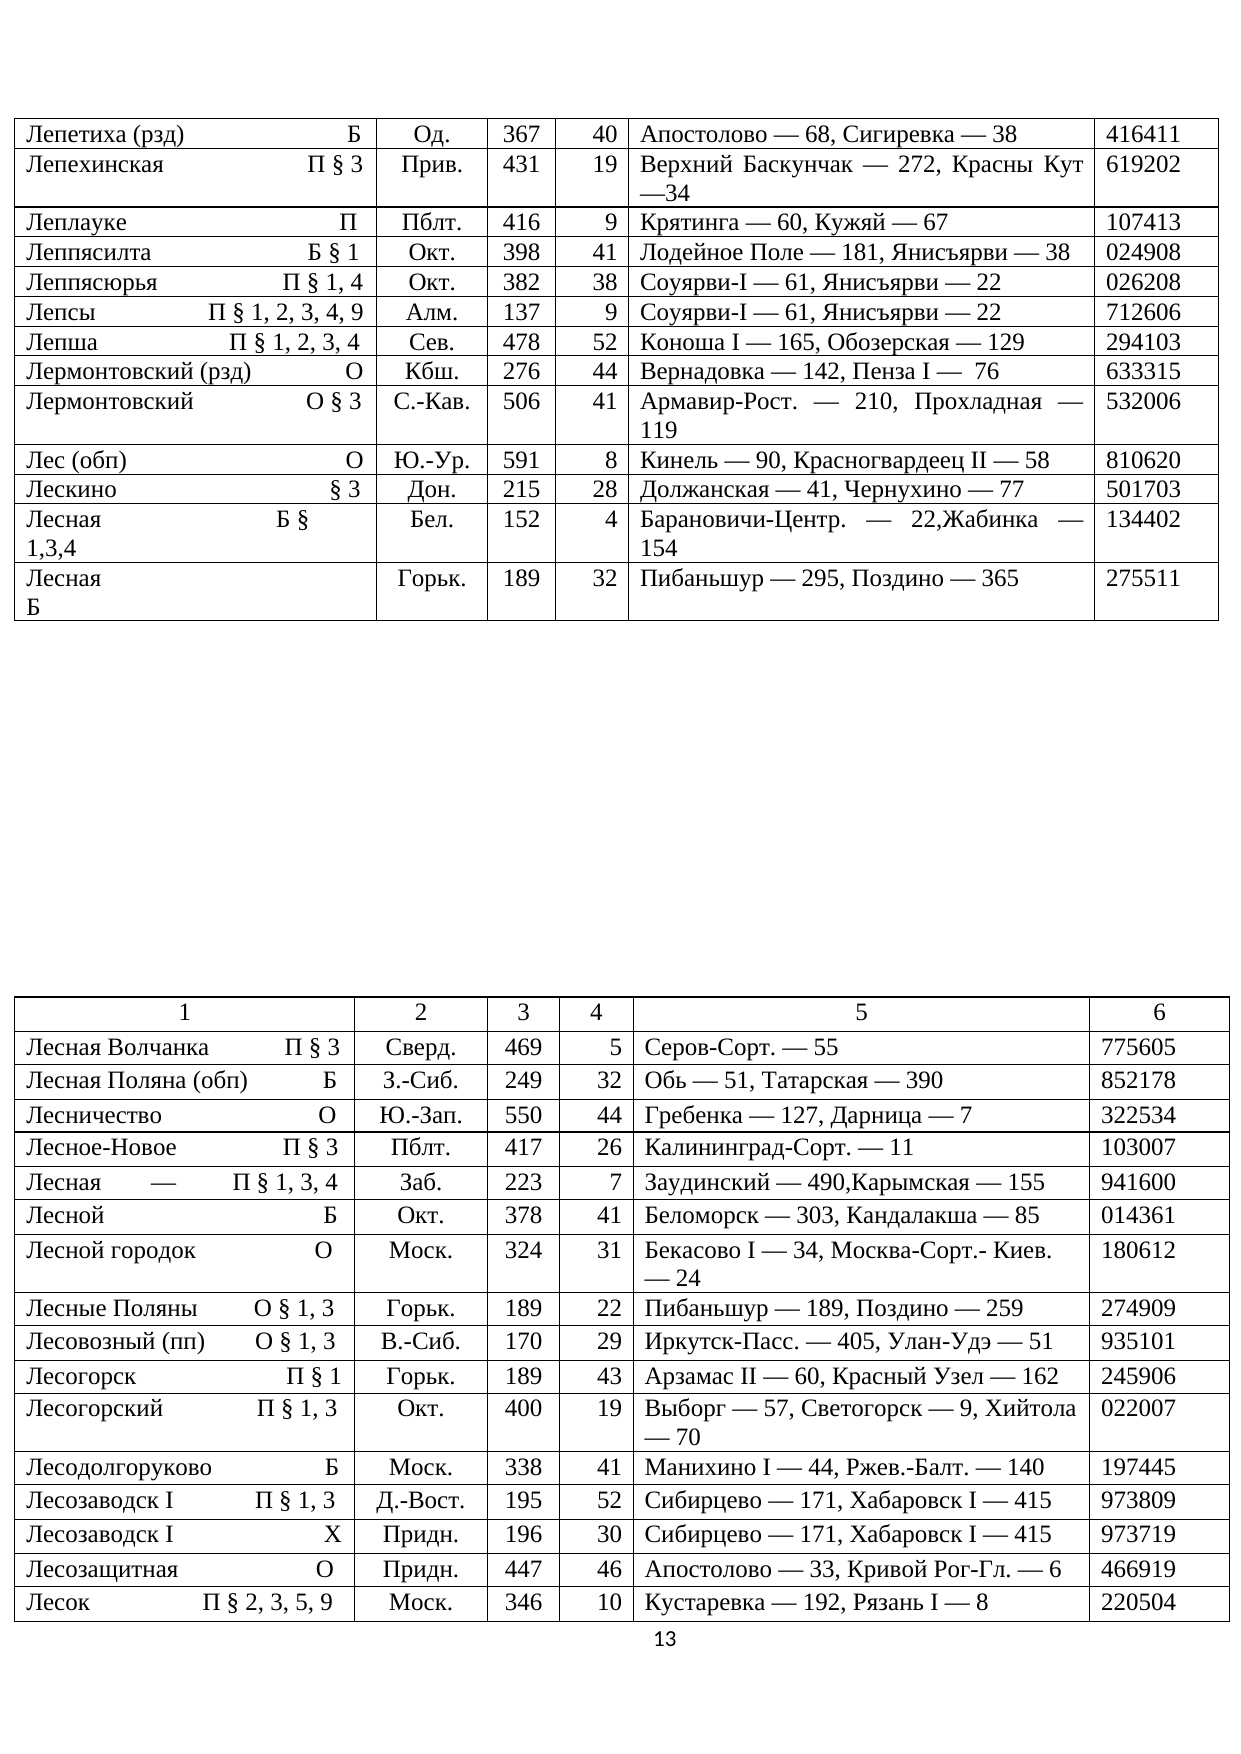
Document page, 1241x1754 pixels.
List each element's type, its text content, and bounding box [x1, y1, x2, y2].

table_cell 026208 [1095, 267, 1218, 296]
table_cell Лесогорск П § 1 [15, 1361, 354, 1392]
table_cell 775605 [1090, 1032, 1229, 1064]
table_cell Леппясилта Б § 1 [15, 237, 376, 266]
table_cell 189 [488, 563, 555, 620]
table_cell 322534 [1090, 1100, 1229, 1131]
table_cell Д.-Вост. [355, 1485, 487, 1518]
table_cell Лесные Поляны О § 1, 3 [15, 1293, 354, 1325]
table_cell 103007 [1090, 1133, 1229, 1166]
table_cell Соуярви-I — 61, Янисъярви — 22 [629, 297, 1094, 326]
table_cell 189 [488, 1361, 559, 1392]
table_cell 19 [556, 149, 628, 206]
table_cell Лермонтовский (рзд) О [15, 356, 376, 385]
table_cell 9 [556, 297, 628, 326]
table_cell 276 [488, 356, 555, 385]
table_cell 024908 [1095, 237, 1218, 266]
table_cell Беломорск ― 303, Кандалакша ― 85 [634, 1200, 1089, 1234]
table_cell 378 [488, 1200, 559, 1234]
table_cell Верхний Баскунчак — 272, Красны Кут —34 [629, 149, 1094, 206]
table_cell 417 [488, 1133, 559, 1166]
table_cell 014361 [1090, 1200, 1229, 1234]
table_cell 195 [488, 1485, 559, 1518]
table_cell Барановичи-Центр. — 22,Жабинка — 154 [629, 504, 1094, 562]
table_cell Окт. [377, 237, 487, 266]
table_cell Лепехинская П § 3 [15, 149, 376, 206]
table_cell Лепша П § 1, 2, 3, 4 [15, 327, 376, 355]
table_cell 712606 [1095, 297, 1218, 326]
table_cell 38 [556, 267, 628, 296]
table_cell Манихино I ― 44, Ржев.-Балт. ― 140 [634, 1452, 1089, 1484]
table_cell 137 [488, 297, 555, 326]
table_cell 44 [556, 356, 628, 385]
table_header 6 [1090, 998, 1229, 1031]
table_cell 431 [488, 149, 555, 206]
table_cell Бел. [377, 504, 487, 562]
table_cell Сибирцево ― 171, Хабаровск I ― 415 [634, 1485, 1089, 1518]
table_cell Апостолово — 68, Сигиревка — 38 [629, 119, 1094, 148]
table_cell 220504 [1090, 1587, 1229, 1621]
table_cell 32 [556, 563, 628, 620]
table_cell Леплауке П [15, 208, 376, 236]
table_cell 506 [488, 386, 555, 444]
table_cell 46 [560, 1554, 633, 1586]
table_cell 532006 [1095, 386, 1218, 444]
table_cell Лесная Б [15, 563, 376, 620]
table_cell 8 [556, 445, 628, 473]
table_cell Моск. [355, 1587, 487, 1621]
table_cell Лесодолгоруково Б [15, 1452, 354, 1484]
table_cell 22 [560, 1293, 633, 1325]
table_cell Од. [377, 119, 487, 148]
table_cell Моск. [355, 1235, 487, 1292]
table_cell С.-Кав. [377, 386, 487, 444]
table_header 2 [355, 998, 487, 1031]
table_cell 32 [560, 1065, 633, 1099]
table_cell 416 [488, 208, 555, 236]
table_cell 44 [560, 1100, 633, 1131]
table_cell 400 [488, 1394, 559, 1451]
table_cell 43 [560, 1361, 633, 1392]
table_cell 40 [556, 119, 628, 148]
table_cell 19 [560, 1394, 633, 1451]
table_cell Горьк. [355, 1293, 487, 1325]
table_cell 26 [560, 1133, 633, 1166]
table_cell Серов-Сорт. — 55 [634, 1032, 1089, 1064]
table_cell Сверд. [355, 1032, 487, 1064]
table_cell Лесная Волчанка П § 3 [15, 1032, 354, 1064]
table_header 5 [634, 998, 1089, 1031]
table_cell 633315 [1095, 356, 1218, 385]
table_cell Моск. [355, 1452, 487, 1484]
table_cell Окт. [355, 1394, 487, 1451]
table_cell Кбш. [377, 356, 487, 385]
table_cell Лермонтовский О § 3 [15, 386, 376, 444]
table_cell Лескино § 3 [15, 475, 376, 503]
table_cell 5 [560, 1032, 633, 1064]
table_cell Пблт. [377, 208, 487, 236]
table_cell 810620 [1095, 445, 1218, 473]
table_cell Кинель — 90, Красногвардеец II — 58 [629, 445, 1094, 473]
table_cell 28 [556, 475, 628, 503]
table_header 3 [488, 998, 559, 1031]
table_cell Лесок П § 2, 3, 5, 9 [15, 1587, 354, 1621]
table_cell 416411 [1095, 119, 1218, 148]
table_cell 180612 [1090, 1235, 1229, 1292]
table_cell Заб. [355, 1167, 487, 1199]
table_cell Лесной Б [15, 1200, 354, 1234]
table_cell 346 [488, 1587, 559, 1621]
table_cell З.-Сиб. [355, 1065, 487, 1099]
table_cell Заудинский ― 490,Карымская ― 155 [634, 1167, 1089, 1199]
table_cell Лесозащитная О [15, 1554, 354, 1586]
table_cell Прив. [377, 149, 487, 206]
table_cell Лесная Поляна (обп) Б [15, 1065, 354, 1099]
table_cell Апостолово ― 33, Кривой Рог-Гл. ― 6 [634, 1554, 1089, 1586]
table_cell 4 [556, 504, 628, 562]
table_cell Дон. [377, 475, 487, 503]
table_cell 196 [488, 1520, 559, 1553]
table_cell Ю.-Зап. [355, 1100, 487, 1131]
table_cell 41 [560, 1452, 633, 1484]
table_cell Лепсы П § 1, 2, 3, 4, 9 [15, 297, 376, 326]
table_cell 134402 [1095, 504, 1218, 562]
table_cell 41 [556, 237, 628, 266]
table_cell Лесовозный (пп) О § 1, 3 [15, 1326, 354, 1360]
table_cell Лесогорский П § 1, 3 [15, 1394, 354, 1451]
table_cell Крятинга — 60, Кужяй — 67 [629, 208, 1094, 236]
table_cell Соуярви-I — 61, Янисъярви — 22 [629, 267, 1094, 296]
table_cell 41 [560, 1200, 633, 1234]
table_cell 398 [488, 237, 555, 266]
table_cell Калининград-Сорт. ― 11 [634, 1133, 1089, 1166]
table_cell Гребенка ― 127, Дарница ― 7 [634, 1100, 1089, 1131]
table_cell 10 [560, 1587, 633, 1621]
table_cell 022007 [1090, 1394, 1229, 1451]
table_cell 294103 [1095, 327, 1218, 355]
table_cell 197445 [1090, 1452, 1229, 1484]
table_cell 9 [556, 208, 628, 236]
table_cell В.-Сиб. [355, 1326, 487, 1360]
table_cell Горьк. [355, 1361, 487, 1392]
table_cell 152 [488, 504, 555, 562]
table_cell 215 [488, 475, 555, 503]
table_cell Лесозаводск I П § 1, 3 [15, 1485, 354, 1518]
table_cell 249 [488, 1065, 559, 1099]
table_cell 30 [560, 1520, 633, 1553]
table_cell Лесное-Новое П § 3 [15, 1133, 354, 1166]
table_header 1 [15, 998, 354, 1031]
table_cell 469 [488, 1032, 559, 1064]
table_cell Пибаньшур — 295, Поздино — 365 [629, 563, 1094, 620]
table_cell 367 [488, 119, 555, 148]
table_cell Окт. [355, 1200, 487, 1234]
table_cell Пблт. [355, 1133, 487, 1166]
table_cell Лесной городок О [15, 1235, 354, 1292]
table_cell Сибирцево ― 171, Хабаровск I ― 415 [634, 1520, 1089, 1553]
table_cell 382 [488, 267, 555, 296]
table_cell 973719 [1090, 1520, 1229, 1553]
table_cell 223 [488, 1167, 559, 1199]
table_cell 274909 [1090, 1293, 1229, 1325]
table_cell 189 [488, 1293, 559, 1325]
table_cell 941600 [1090, 1167, 1229, 1199]
table_cell Лесная Б § 1,3,4 [15, 504, 376, 562]
table_cell 52 [556, 327, 628, 355]
table_cell 466919 [1090, 1554, 1229, 1586]
table_cell 935101 [1090, 1326, 1229, 1360]
table_cell Ю.-Ур. [377, 445, 487, 473]
table_cell 501703 [1095, 475, 1218, 503]
table_cell Окт. [377, 267, 487, 296]
table_cell 478 [488, 327, 555, 355]
table_cell Придн. [355, 1554, 487, 1586]
table_cell 324 [488, 1235, 559, 1292]
table_cell 170 [488, 1326, 559, 1360]
table_cell Лес (обп) О [15, 445, 376, 473]
table_cell Лодейное Поле — 181, Янисъярви — 38 [629, 237, 1094, 266]
table_cell 107413 [1095, 208, 1218, 236]
table_cell 245906 [1090, 1361, 1229, 1392]
table_cell Сев. [377, 327, 487, 355]
table_cell Обь ― 51, Татарская ― 390 [634, 1065, 1089, 1099]
table_cell Иркутск-Пасс. ― 405, Улан-Удэ ― 51 [634, 1326, 1089, 1360]
table_cell Армавир-Рост. — 210, Прохладная — 119 [629, 386, 1094, 444]
table_cell Кустаревка ― 192, Рязань I ― 8 [634, 1587, 1089, 1621]
table_cell Алм. [377, 297, 487, 326]
table_cell Придн. [355, 1520, 487, 1553]
table_cell Коноша I — 165, Обозерская — 129 [629, 327, 1094, 355]
table_cell Лесная ― П § 1, 3, 4 [15, 1167, 354, 1199]
table_cell 591 [488, 445, 555, 473]
table_cell Должанская — 41, Чернухино — 77 [629, 475, 1094, 503]
table_cell Бекасово I ― 34, Москва-Сорт.- Киев. ― 24 [634, 1235, 1089, 1292]
table_cell 275511 [1095, 563, 1218, 620]
table_cell Арзамас II ― 60, Красный Узел ― 162 [634, 1361, 1089, 1392]
table_cell 619202 [1095, 149, 1218, 206]
table_cell Пибаньшур ― 189, Поздино ― 259 [634, 1293, 1089, 1325]
table_cell 29 [560, 1326, 633, 1360]
table_cell 31 [560, 1235, 633, 1292]
table_cell 7 [560, 1167, 633, 1199]
table_cell 550 [488, 1100, 559, 1131]
table_cell Вернадовка — 142, Пенза I — 76 [629, 356, 1094, 385]
table_cell Леппясюрья П § 1, 4 [15, 267, 376, 296]
table_cell Выборг ― 57, Светогорск ― 9, Хийтола ― 70 [634, 1394, 1089, 1451]
table_cell Лесозаводск I Х [15, 1520, 354, 1553]
table_cell Лесничество О [15, 1100, 354, 1131]
table_cell Горьк. [377, 563, 487, 620]
table_cell 52 [560, 1485, 633, 1518]
table_cell 41 [556, 386, 628, 444]
table_cell 447 [488, 1554, 559, 1586]
table_cell Лепетиха (рзд) Б [15, 119, 376, 148]
table_header 4 [560, 998, 633, 1031]
table_cell 852178 [1090, 1065, 1229, 1099]
table_cell 338 [488, 1452, 559, 1484]
table_cell 973809 [1090, 1485, 1229, 1518]
